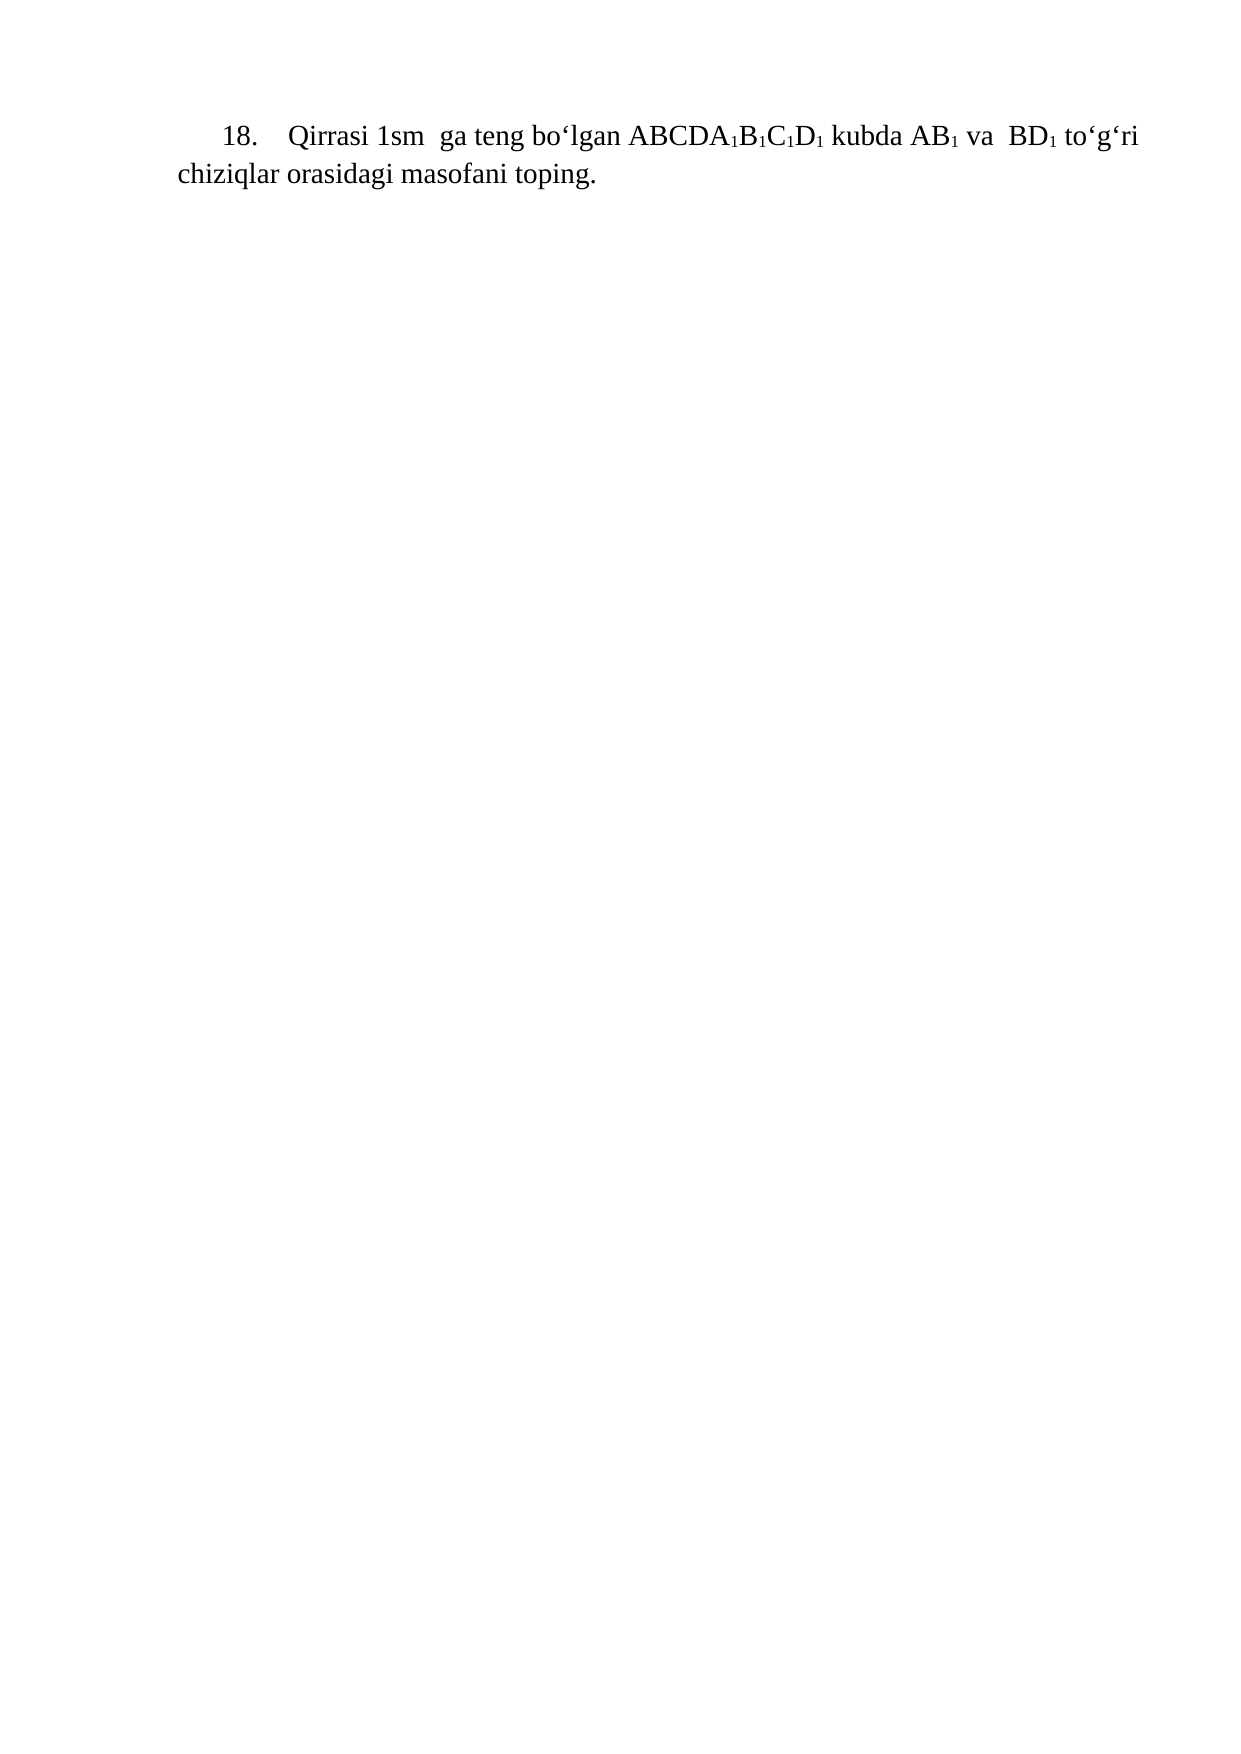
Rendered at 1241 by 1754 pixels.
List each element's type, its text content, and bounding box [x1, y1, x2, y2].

list Qirrasi 1sm ga teng bo‘lgan ABCDA1B1C1D1 kubda AB1 va BD1 to‘g‘ri chiziqlar orasidagi masofani toping. [177, 118, 1152, 190]
